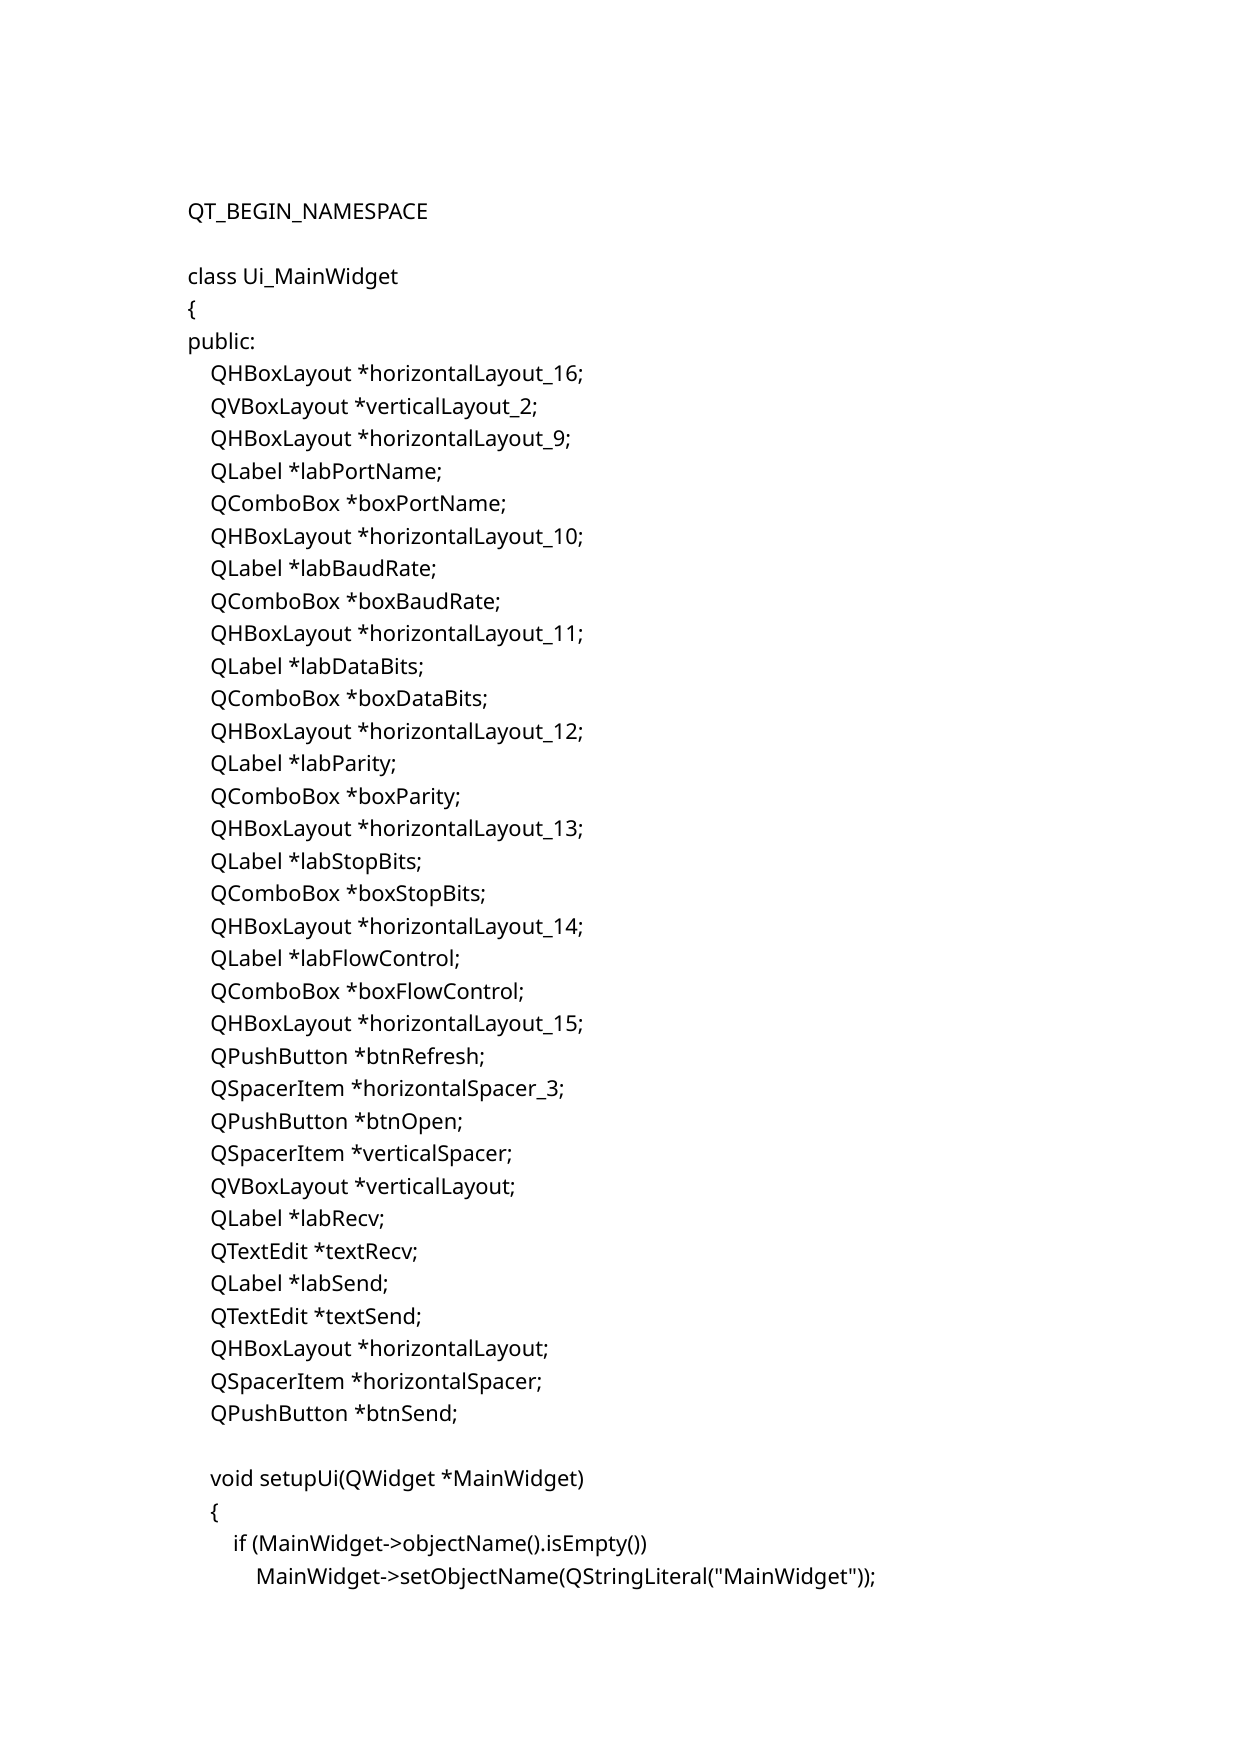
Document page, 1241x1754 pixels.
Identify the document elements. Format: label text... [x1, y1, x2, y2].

text QTextEdit *textRecv; [187, 1234, 1053, 1267]
text QHBoxLayout *horizontalLayout; [187, 1332, 1053, 1364]
text QHBoxLayout *horizontalLayout_14; [187, 909, 1053, 942]
text QComboBox *boxParity; [187, 779, 1053, 812]
text { [187, 292, 1053, 324]
text QHBoxLayout *horizontalLayout_16; [187, 357, 1053, 389]
text QLabel *labStopBits; [187, 844, 1053, 877]
text QHBoxLayout *horizontalLayout_11; [187, 617, 1053, 649]
text QSpacerItem *horizontalSpacer; [187, 1364, 1053, 1397]
text QHBoxLayout *horizontalLayout_13; [187, 812, 1053, 844]
text QComboBox *boxPortName; [187, 487, 1053, 519]
text QPushButton *btnRefresh; [187, 1039, 1053, 1072]
text { [187, 1494, 1053, 1527]
text public: [187, 324, 1053, 357]
text QVBoxLayout *verticalLayout_2; [187, 389, 1053, 422]
text QComboBox *boxFlowControl; [187, 974, 1053, 1007]
text QLabel *labPortName; [187, 454, 1053, 487]
text QLabel *labDataBits; [187, 649, 1053, 682]
text QSpacerItem *horizontalSpacer_3; [187, 1072, 1053, 1104]
text QLabel *labRecv; [187, 1202, 1053, 1234]
text QTextEdit *textSend; [187, 1299, 1053, 1332]
text QVBoxLayout *verticalLayout; [187, 1169, 1053, 1202]
text QPushButton *btnSend; [187, 1397, 1053, 1429]
text QHBoxLayout *horizontalLayout_10; [187, 519, 1053, 552]
text QPushButton *btnOpen; [187, 1104, 1053, 1137]
text QComboBox *boxDataBits; [187, 682, 1053, 714]
text QComboBox *boxStopBits; [187, 877, 1053, 909]
text QLabel *labFlowControl; [187, 942, 1053, 974]
text QSpacerItem *verticalSpacer; [187, 1137, 1053, 1169]
text QHBoxLayout *horizontalLayout_12; [187, 714, 1053, 747]
text QHBoxLayout *horizontalLayout_15; [187, 1007, 1053, 1039]
text QLabel *labBaudRate; [187, 552, 1053, 584]
text QLabel *labParity; [187, 747, 1053, 779]
text QHBoxLayout *horizontalLayout_9; [187, 422, 1053, 454]
text QT_BEGIN_NAMESPACE [187, 194, 1053, 227]
text QLabel *labSend; [187, 1267, 1053, 1299]
text if (MainWidget->objectName().isEmpty()) [187, 1527, 1053, 1559]
text MainWidget->setObjectName(QStringLiteral("MainWidget")); [187, 1559, 1053, 1592]
text class Ui_MainWidget [187, 259, 1053, 292]
text void setupUi(QWidget *MainWidget) [187, 1462, 1053, 1494]
text QComboBox *boxBaudRate; [187, 584, 1053, 617]
